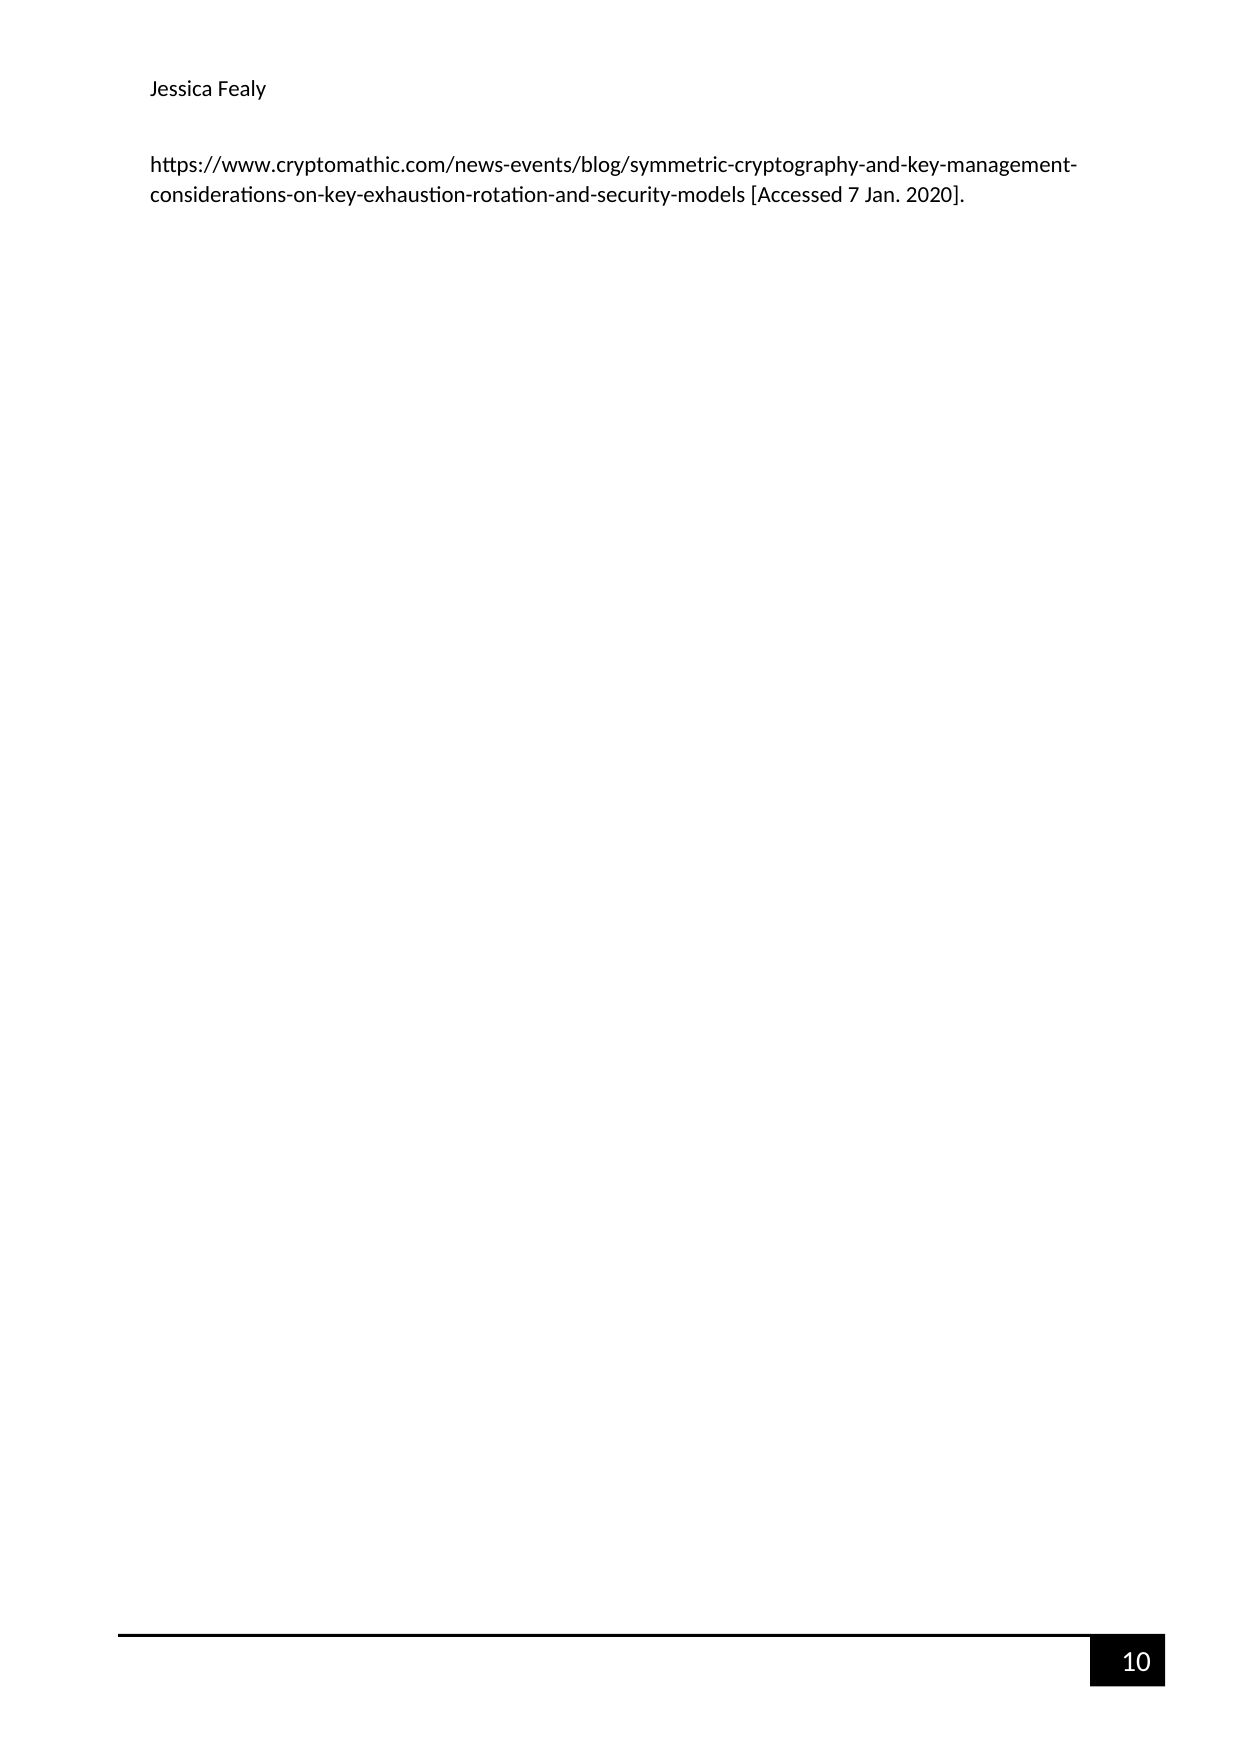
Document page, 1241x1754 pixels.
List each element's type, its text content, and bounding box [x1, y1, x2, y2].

text Cryptomathic. (2019). Symmetric Cryptography and Key Management: Considerations on Key Exhaustion, Rotation and Security Models. [online] Available at: https://www.cryptomathic.com/news-events/blog/symmetric-cryptography-and-key-management-considerations-on-key-exhaustion-rotation-and-security-models [Accessed 7 Jan. 2020]. [150, 150, 1090, 208]
